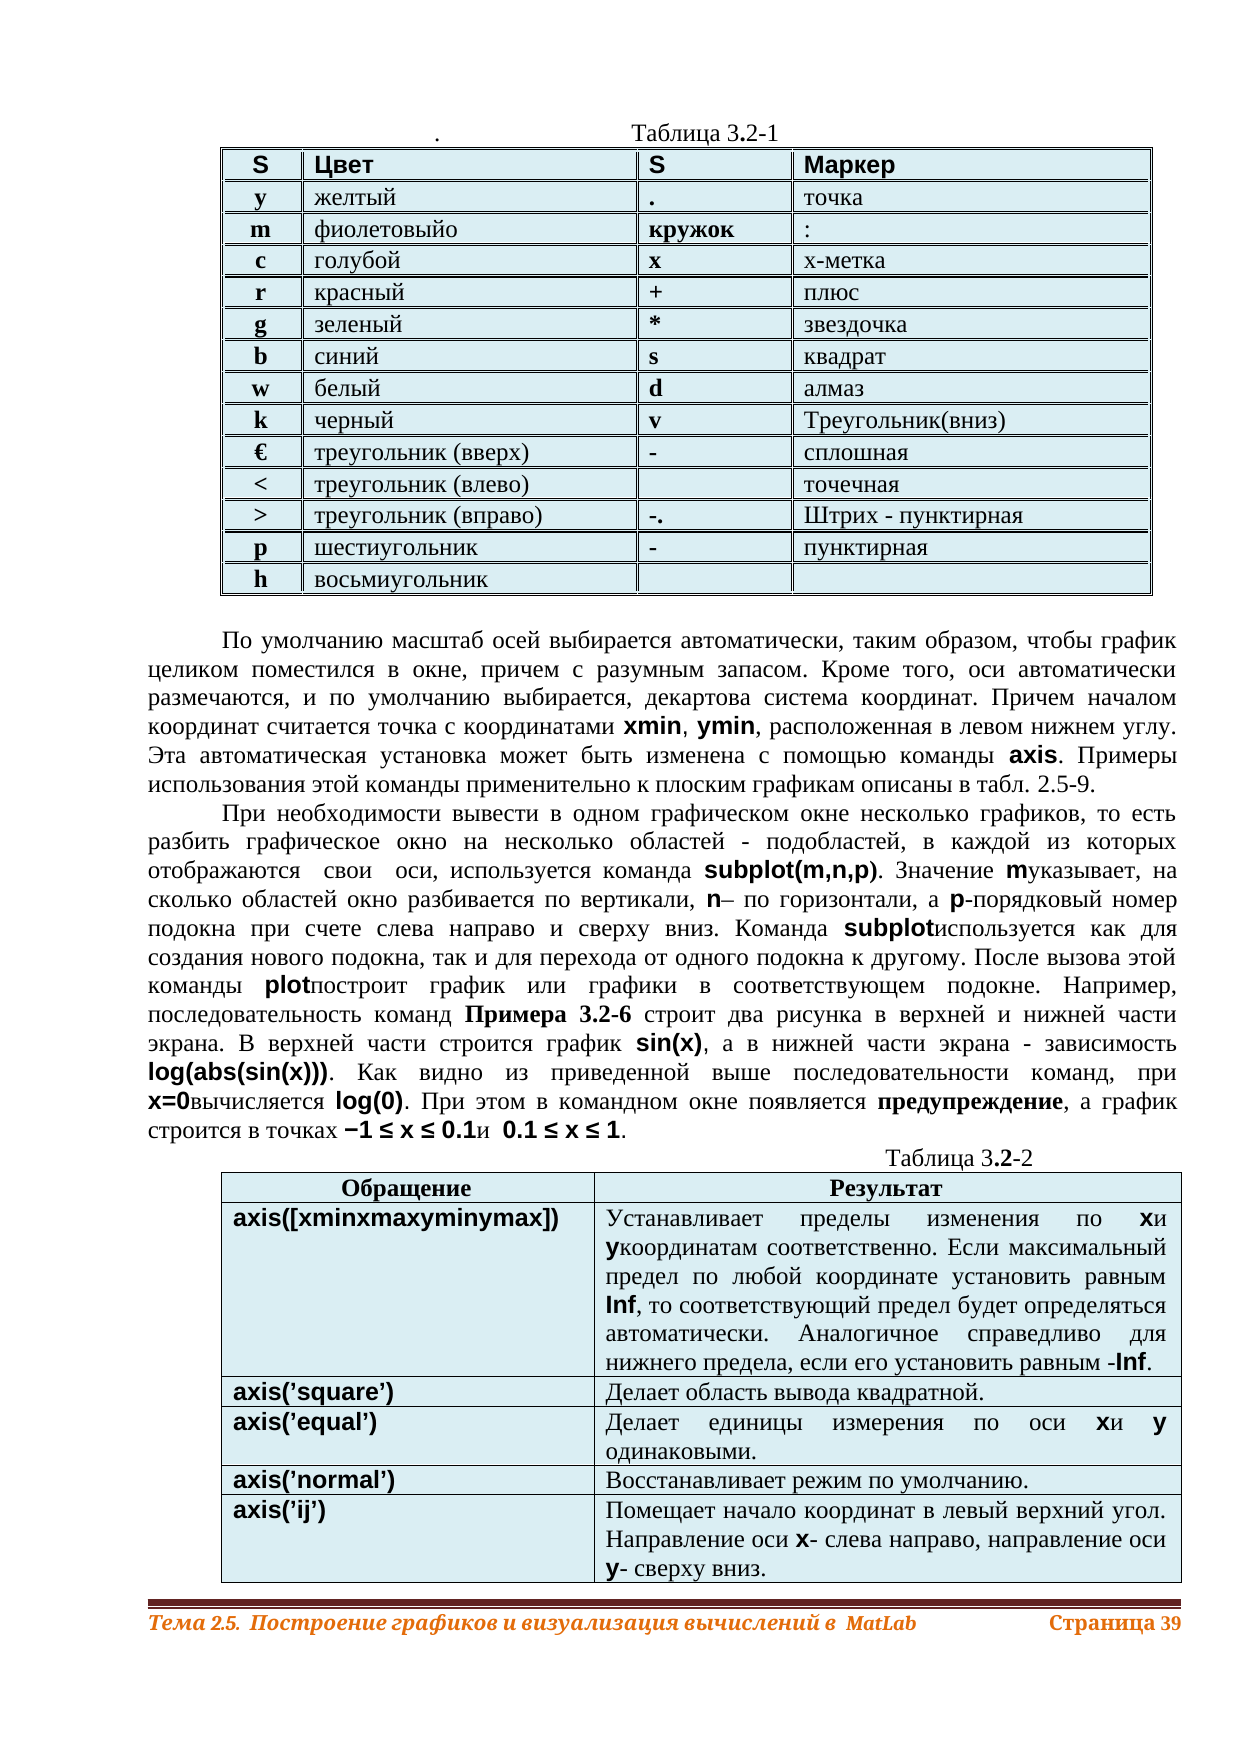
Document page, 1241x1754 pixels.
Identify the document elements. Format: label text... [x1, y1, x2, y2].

table_cell - [639, 533, 791, 561]
table_cell треугольник (влево) [304, 469, 636, 497]
table_cell восьмиугольник [303, 564, 637, 593]
table_cell axis(’normal’) [222, 1466, 594, 1494]
table_cell желтый [304, 182, 636, 211]
table_cell c [223, 243, 301, 274]
table_cell квадрат [793, 338, 1152, 370]
text . Таблица 3.2-1 [148, 118, 1177, 147]
table_cell плюс [793, 274, 1152, 306]
table_cell Делает единицы измерения по оси xи y одинаковыми. [595, 1407, 1181, 1464]
table_header S [223, 148, 303, 179]
table_cell фиолетовыйo [304, 214, 636, 242]
table_cell : [794, 211, 1150, 242]
table_cell * [639, 309, 791, 338]
table_cell Устанавливает пределы изменения по xи yкоординатам соответственно. Если максимальный предел по любой координате установить равным Inf, то соответствующий предел будет определяться автоматически. Аналогичное справедливо для нижнего предела, если его установить равным -Inf. [595, 1203, 1181, 1376]
table_header Обращение [222, 1173, 594, 1202]
table_cell пунктирная [793, 529, 1152, 561]
table_cell h [222, 561, 303, 593]
table_cell g [222, 306, 303, 338]
table_cell красный [304, 278, 636, 306]
table_cell x [639, 246, 791, 274]
table_cell Восстанавливает режим по умолчанию. [595, 1466, 1181, 1494]
table_cell синий [304, 341, 636, 370]
table_cell axis(’ij’) [222, 1495, 594, 1582]
table_cell сплошная [794, 434, 1150, 466]
table_cell < [223, 466, 301, 497]
table_cell y [223, 179, 301, 211]
table_cell b [222, 338, 303, 370]
table_cell axis([xminxmaxyminymax]) [222, 1203, 594, 1376]
table_cell p [222, 529, 303, 561]
table_cell Треугольник(вниз) [794, 402, 1150, 434]
table_cell белый [304, 373, 636, 402]
table_cell Штрих - пунктирная [794, 498, 1150, 529]
table_cell + [639, 278, 791, 306]
table_cell точка [794, 179, 1150, 211]
table_header Цвет [303, 150, 637, 179]
table_cell Делает область вывода квадратной. [595, 1377, 1181, 1406]
table_cell кружок [639, 214, 791, 242]
text При необходимости вывести в одном графическом окне несколько графиков, то есть разбить графическое окно на несколько областей - подобластей, в каждой из которых отображаются свои оси, используется команда subplot(m,n,p). Значение mуказывает, на сколько областей окно разбивается по вертикали, n– по горизонтали, а p-порядковый номер подокна при счете слева направо и сверху вниз. Команда subplotиспользуется как для создания нового подокна, так и для перехода от одного подокна к другому. После вызова этой команды plotпостроит график или графики в соответствующем подокне. Например, последовательность команд Примера 3.2-6 строит два рисунка в верхней и нижней части экрана. В верхней части строится график sin(x), а в нижней части экрана - зависимость log(abs(sin(x))). Как видно из приведенной выше последовательности команд, при x=0вычисляется log(0). При этом в командном окне появляется предупреждение, а график строится в точках −1 ≤ x ≤ 0.1и 0.1 ≤ x ≤ 1. [148, 798, 1177, 1143]
table_cell s [639, 341, 791, 370]
table_cell axis(’square’) [222, 1377, 594, 1406]
text Таблица 3.2-2 [811, 1143, 1177, 1172]
text По умолчанию масштаб осей выбирается автоматически, таким образом, чтобы график целиком поместился в окне, причем с разумным запасом. Кроме того, оси автоматически размечаются, и по умолчанию выбирается, декартова система координат. Причем началом координат считается точка с координатами xmin, ymin, расположенная в левом нижнем углу. Эта автоматическая установка может быть изменена с помощью команды axis. Примеры использования этой команды применительно к плоским графикам описаны в табл. 2.5-9. [148, 625, 1177, 798]
table_cell k [223, 402, 301, 434]
table_cell -. [639, 501, 791, 529]
table_cell шестиугольник [304, 533, 636, 561]
table_cell треугольник (вправо) [304, 501, 636, 529]
table_cell черный [304, 405, 636, 434]
table_cell . [639, 182, 791, 211]
table_header S [637, 150, 792, 179]
table_cell [793, 561, 1152, 593]
table_cell r [222, 274, 303, 306]
table_cell Помещает начало координат в левый верхний угол. Направление оси x- слева направо, направление оси y- сверху вниз. [595, 1495, 1181, 1582]
table_cell [639, 469, 791, 497]
table_cell € [223, 434, 301, 466]
table_cell axis(’equal’) [222, 1407, 594, 1464]
table_cell зеленый [304, 309, 636, 338]
table_cell > [223, 498, 301, 529]
table_cell w [222, 370, 303, 402]
table_cell алмаз [793, 370, 1152, 402]
table_header Результат [595, 1173, 1181, 1202]
table_cell x-метка [794, 243, 1150, 274]
table_cell голубой [304, 246, 636, 274]
table_cell d [639, 373, 791, 402]
table_cell звездочка [793, 306, 1152, 338]
table_header Маркер [793, 150, 1150, 179]
table_cell треугольник (вверх) [304, 437, 636, 466]
table_cell m [223, 211, 301, 242]
table_cell точечная [794, 466, 1150, 497]
table_cell v [639, 405, 791, 434]
table_cell - [639, 437, 791, 466]
table_cell [637, 564, 792, 593]
